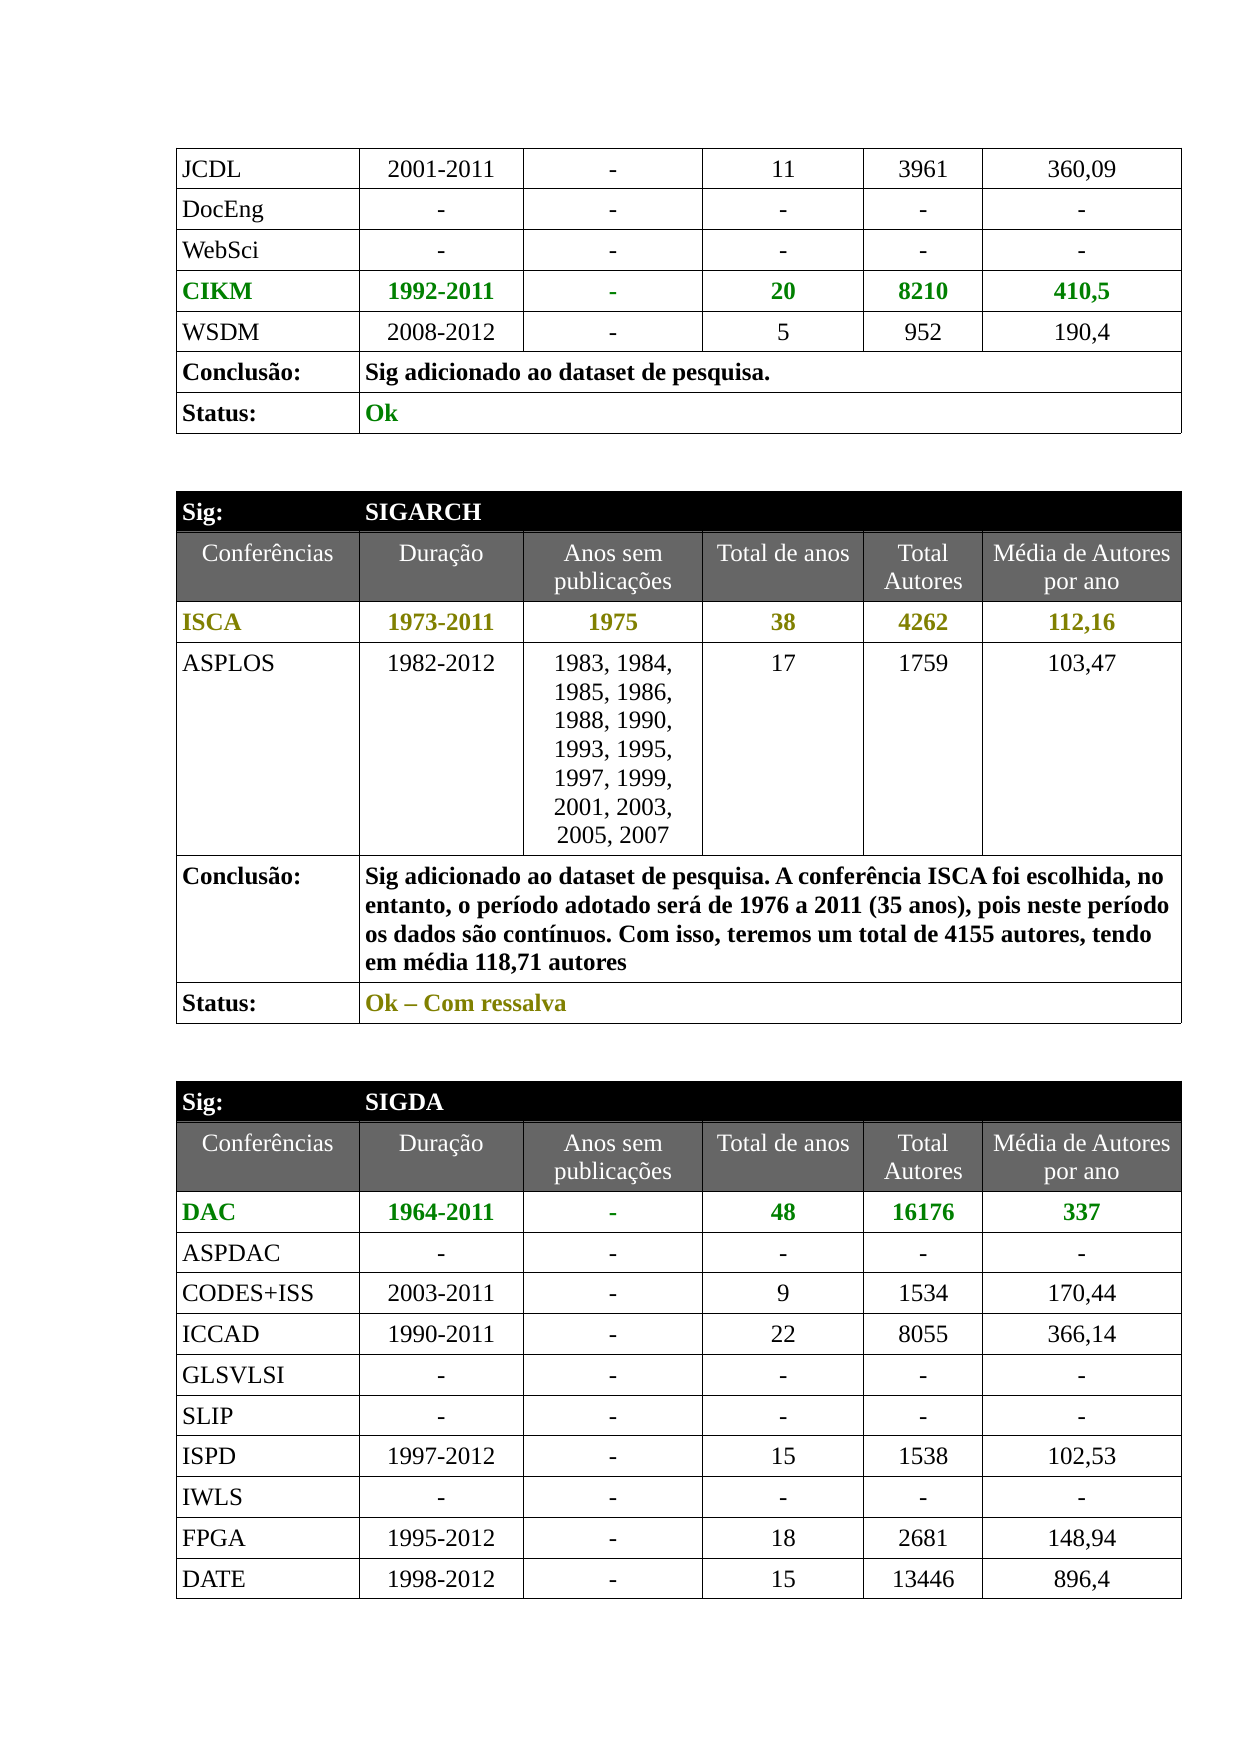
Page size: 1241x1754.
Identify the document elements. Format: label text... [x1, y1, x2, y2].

table_cell SLIP [177, 1396, 359, 1435]
table_cell JCDL [177, 149, 359, 188]
table_cell ASPDAC [177, 1233, 359, 1272]
table_cell 103,47 [983, 643, 1181, 855]
table_cell - [703, 1233, 863, 1272]
table_cell - [864, 230, 982, 270]
table_cell CODES+ISS [177, 1273, 359, 1313]
table_cell Média de Autores por ano [983, 533, 1181, 601]
table_cell - [864, 1477, 982, 1517]
table_cell 16176 [864, 1192, 982, 1232]
table_cell 9 [703, 1273, 863, 1313]
table_cell 2001-2011 [360, 149, 523, 188]
table_cell Duração [360, 1123, 523, 1191]
table_cell 48 [703, 1192, 863, 1232]
table_cell ASPLOS [177, 643, 359, 855]
table_header Sig: [177, 492, 359, 531]
table_cell FPGA [177, 1518, 359, 1557]
table_cell WebSci [177, 230, 359, 270]
table_cell Ok – Com ressalva [360, 983, 1181, 1023]
table_cell - [703, 1355, 863, 1394]
table_cell - [703, 230, 863, 270]
table_cell 15 [703, 1436, 863, 1476]
table_cell - [524, 1273, 702, 1313]
table_cell 17 [703, 643, 863, 855]
table_cell 20 [703, 271, 863, 311]
table_cell - [524, 230, 702, 270]
table_cell 1759 [864, 643, 982, 855]
table_cell ISCA [177, 602, 359, 642]
table_cell - [983, 189, 1181, 229]
table_cell CIKM [177, 271, 359, 311]
table_cell 952 [864, 312, 982, 351]
table_cell - [983, 1477, 1181, 1517]
table_cell Sig adicionado ao dataset de pesquisa. [360, 352, 1181, 392]
table_cell - [360, 1396, 523, 1435]
table_cell - [703, 189, 863, 229]
table_cell 1982-2012 [360, 643, 523, 855]
table_cell - [360, 230, 523, 270]
table_cell 410,5 [983, 271, 1181, 311]
table_cell - [524, 1477, 702, 1517]
table_cell Total de anos [703, 533, 863, 601]
table_cell ISPD [177, 1436, 359, 1476]
table_cell Média de Autores por ano [983, 1123, 1181, 1191]
table_cell 1983, 1984, 1985, 1986, 1988, 1990, 1993, 1995, 1997, 1999, 2001, 2003, 2005, 2007 [524, 643, 702, 855]
table_cell - [524, 1233, 702, 1272]
table_cell - [360, 1355, 523, 1394]
table_cell DocEng [177, 189, 359, 229]
table_cell Conclusão: [177, 352, 359, 392]
table_cell - [524, 1314, 702, 1354]
table_cell 1995-2012 [360, 1518, 523, 1557]
table_cell - [524, 271, 702, 311]
table_cell - [703, 1396, 863, 1435]
table_cell 1992-2011 [360, 271, 523, 311]
table_cell 360,09 [983, 149, 1181, 188]
table_cell Total de anos [703, 1123, 863, 1191]
table_cell - [524, 1355, 702, 1394]
table_header SIGDA [360, 1082, 1181, 1121]
table_cell - [864, 1355, 982, 1394]
table_cell 38 [703, 602, 863, 642]
table_cell 5 [703, 312, 863, 351]
table_cell 8055 [864, 1314, 982, 1354]
table_cell Total Autores [864, 533, 982, 601]
table_cell 18 [703, 1518, 863, 1557]
table_cell 2008-2012 [360, 312, 523, 351]
table_cell 2681 [864, 1518, 982, 1557]
table_cell - [524, 1559, 702, 1598]
table_cell 1998-2012 [360, 1559, 523, 1598]
table_cell 170,44 [983, 1273, 1181, 1313]
table_cell WSDM [177, 312, 359, 351]
table_cell - [524, 1192, 702, 1232]
table_cell Conclusão: [177, 856, 359, 982]
table_cell Ok [360, 393, 1181, 433]
table_cell 1538 [864, 1436, 982, 1476]
table_cell 13446 [864, 1559, 982, 1598]
table_cell Duração [360, 533, 523, 601]
table_cell Anos sem publicações [524, 1123, 702, 1191]
table_cell IWLS [177, 1477, 359, 1517]
table_cell - [524, 1396, 702, 1435]
table_cell Status: [177, 393, 359, 433]
table_cell 1973-2011 [360, 602, 523, 642]
table_header SIGARCH [360, 492, 1181, 531]
table_cell Conferências [177, 533, 359, 601]
table_cell Anos sem publicações [524, 533, 702, 601]
table_cell - [983, 230, 1181, 270]
table_cell - [983, 1396, 1181, 1435]
table_cell 337 [983, 1192, 1181, 1232]
table_cell - [524, 312, 702, 351]
table_cell 3961 [864, 149, 982, 188]
table_cell 1997-2012 [360, 1436, 523, 1476]
table_cell 102,53 [983, 1436, 1181, 1476]
table_cell DAC [177, 1192, 359, 1232]
table_cell 190,4 [983, 312, 1181, 351]
table_cell 148,94 [983, 1518, 1181, 1557]
table_cell - [524, 189, 702, 229]
table_cell 112,16 [983, 602, 1181, 642]
table_cell 1975 [524, 602, 702, 642]
table_cell DATE [177, 1559, 359, 1598]
table_cell Total Autores [864, 1123, 982, 1191]
table_cell 8210 [864, 271, 982, 311]
table_cell Conferências [177, 1123, 359, 1191]
table_cell - [864, 189, 982, 229]
table_cell - [983, 1233, 1181, 1272]
table_cell 15 [703, 1559, 863, 1598]
table_cell - [360, 1233, 523, 1272]
table_cell 22 [703, 1314, 863, 1354]
table_cell - [360, 189, 523, 229]
table_cell - [864, 1233, 982, 1272]
table_cell - [864, 1396, 982, 1435]
table_cell 896,4 [983, 1559, 1181, 1598]
table_cell - [524, 1436, 702, 1476]
table_cell 1534 [864, 1273, 982, 1313]
table_cell 366,14 [983, 1314, 1181, 1354]
table_cell - [360, 1477, 523, 1517]
table_cell 4262 [864, 602, 982, 642]
table_cell 11 [703, 149, 863, 188]
table_cell 1990-2011 [360, 1314, 523, 1354]
table_cell Sig adicionado ao dataset de pesquisa. A conferência ISCA foi escolhida, no entanto, o período adotado será de 1976 a 2011 (35 anos), pois neste período os dados são contínuos. Com isso, teremos um total de 4155 autores, tendo em média 118,71 autores [360, 856, 1181, 982]
table_cell Status: [177, 983, 359, 1023]
table_cell - [524, 1518, 702, 1557]
table_cell - [524, 149, 702, 188]
table_cell - [983, 1355, 1181, 1394]
table_cell ICCAD [177, 1314, 359, 1354]
table_cell 2003-2011 [360, 1273, 523, 1313]
table_cell - [703, 1477, 863, 1517]
table_cell 1964-2011 [360, 1192, 523, 1232]
table_header Sig: [177, 1082, 359, 1121]
table_cell GLSVLSI [177, 1355, 359, 1394]
